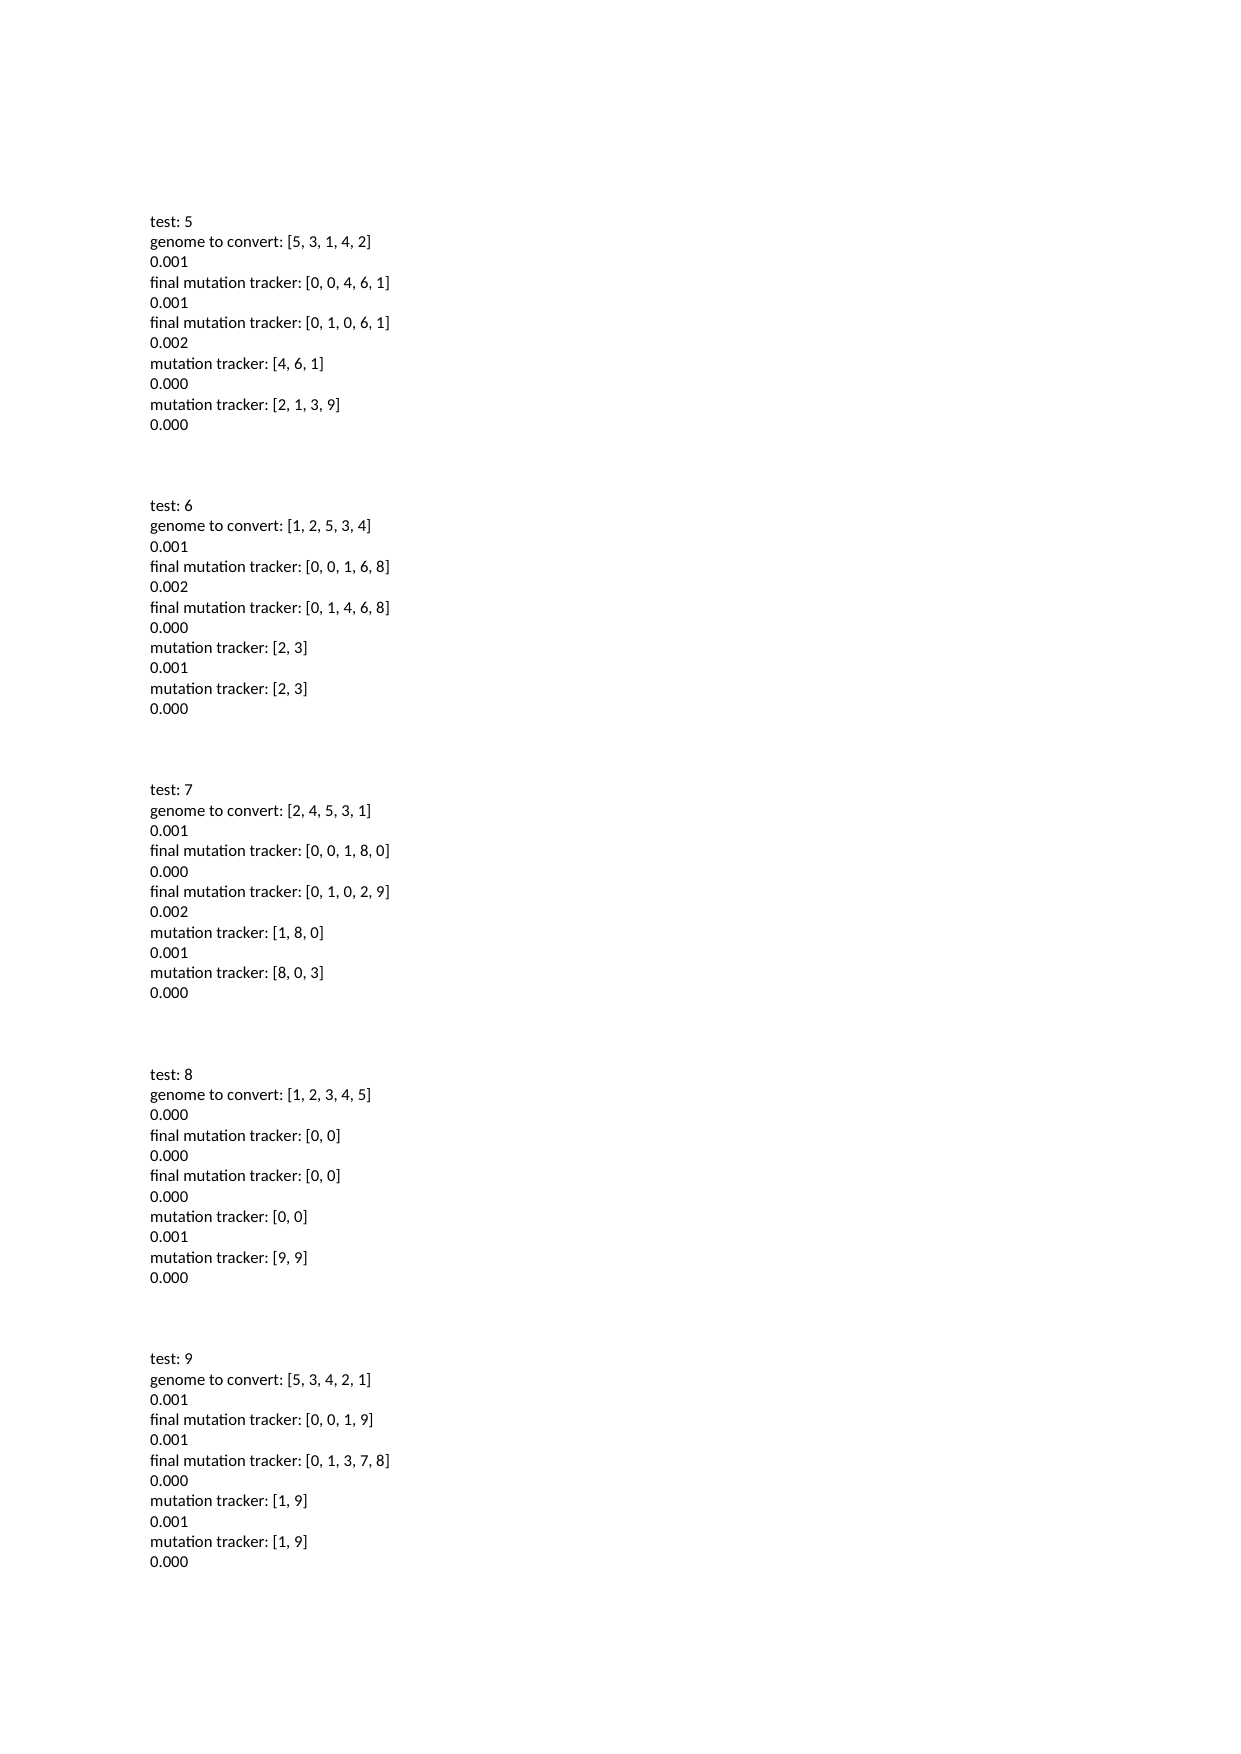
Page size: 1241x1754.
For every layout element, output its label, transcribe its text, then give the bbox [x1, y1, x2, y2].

text mutation tracker: [4, 6, 1] [150, 353, 1090, 373]
text genome to convert: [2, 4, 5, 3, 1] [150, 800, 1090, 820]
text mutation tracker: [9, 9] [150, 1247, 1090, 1267]
text 0.002 [150, 333, 1090, 353]
text 0.000 [150, 1552, 1090, 1572]
text 0.001 [150, 536, 1090, 556]
text mutation tracker: [2, 3] [150, 637, 1090, 658]
text 0.000 [150, 698, 1090, 719]
text genome to convert: [1, 2, 3, 4, 5] [150, 1084, 1090, 1105]
text 0.000 [150, 1105, 1090, 1125]
text test: 5 [150, 211, 1090, 231]
text 0.001 [150, 292, 1090, 312]
text 0.002 [150, 577, 1090, 597]
text 0.002 [150, 902, 1090, 922]
text 0.001 [150, 1430, 1090, 1450]
text test: 9 [150, 1348, 1090, 1369]
text final mutation tracker: [0, 0, 1, 8, 0] [150, 841, 1090, 861]
text genome to convert: [5, 3, 1, 4, 2] [150, 231, 1090, 252]
text 0.000 [150, 373, 1090, 394]
text 0.001 [150, 942, 1090, 962]
text 0.000 [150, 1267, 1090, 1287]
text genome to convert: [5, 3, 4, 2, 1] [150, 1369, 1090, 1389]
text test: 7 [150, 780, 1090, 800]
text test: 8 [150, 1064, 1090, 1084]
text final mutation tracker: [0, 0] [150, 1125, 1090, 1145]
text mutation tracker: [2, 3] [150, 678, 1090, 698]
text 0.001 [150, 1511, 1090, 1531]
text 0.000 [150, 1470, 1090, 1491]
text final mutation tracker: [0, 0, 1, 9] [150, 1409, 1090, 1430]
text 0.000 [150, 861, 1090, 881]
text mutation tracker: [2, 1, 3, 9] [150, 394, 1090, 414]
text mutation tracker: [1, 8, 0] [150, 922, 1090, 942]
text mutation tracker: [0, 0] [150, 1206, 1090, 1227]
text final mutation tracker: [0, 0, 4, 6, 1] [150, 272, 1090, 292]
text 0.000 [150, 1145, 1090, 1166]
text final mutation tracker: [0, 1, 0, 6, 1] [150, 312, 1090, 333]
text final mutation tracker: [0, 1, 3, 7, 8] [150, 1450, 1090, 1470]
text 0.001 [150, 658, 1090, 678]
text 0.000 [150, 1186, 1090, 1206]
text mutation tracker: [1, 9] [150, 1491, 1090, 1511]
text 0.001 [150, 1389, 1090, 1409]
text final mutation tracker: [0, 0] [150, 1166, 1090, 1186]
text 0.000 [150, 414, 1090, 434]
text genome to convert: [1, 2, 5, 3, 4] [150, 516, 1090, 536]
text mutation tracker: [1, 9] [150, 1531, 1090, 1552]
text final mutation tracker: [0, 1, 4, 6, 8] [150, 597, 1090, 617]
text 0.000 [150, 617, 1090, 637]
text final mutation tracker: [0, 0, 1, 6, 8] [150, 556, 1090, 577]
text 0.001 [150, 820, 1090, 841]
text test: 6 [150, 495, 1090, 516]
text 0.000 [150, 983, 1090, 1003]
text mutation tracker: [8, 0, 3] [150, 962, 1090, 983]
text 0.001 [150, 1227, 1090, 1247]
text 0.001 [150, 252, 1090, 272]
text final mutation tracker: [0, 1, 0, 2, 9] [150, 881, 1090, 902]
